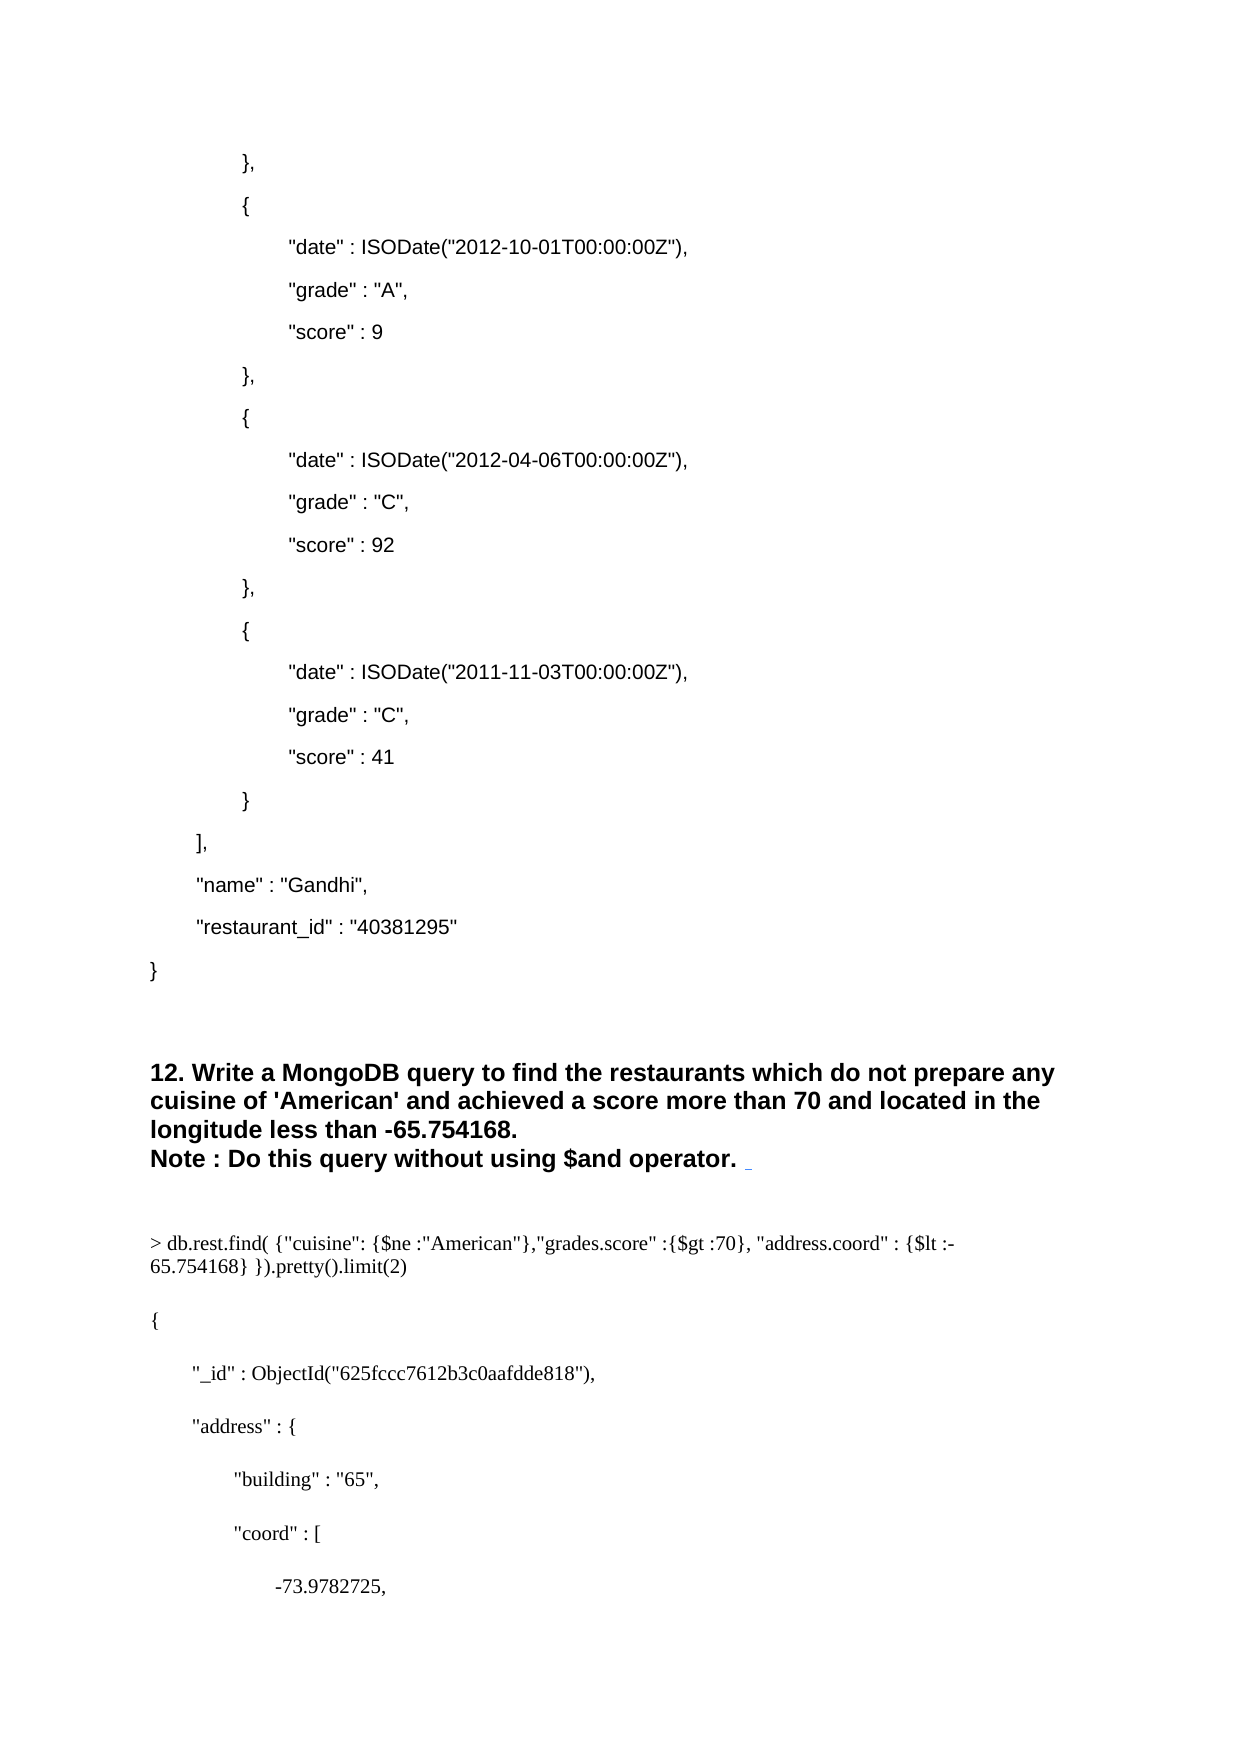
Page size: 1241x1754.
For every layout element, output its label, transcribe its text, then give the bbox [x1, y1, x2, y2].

text { [150, 617, 1090, 641]
text "date" : ISODate("2011-11-03T00:00:00Z"), [150, 660, 1090, 684]
text "score" : 41 [150, 745, 1090, 769]
text } [150, 957, 1090, 981]
text "building" : "65", [150, 1467, 1090, 1491]
text }, [150, 575, 1090, 599]
text "address" : { [150, 1414, 1090, 1438]
text "date" : ISODate("2012-10-01T00:00:00Z"), [150, 235, 1090, 259]
text "date" : ISODate("2012-04-06T00:00:00Z"), [150, 447, 1090, 471]
text ], [150, 830, 1090, 854]
text }, [150, 362, 1090, 386]
text "grade" : "C", [150, 490, 1090, 514]
text } [150, 787, 1090, 811]
text > db.rest.find( {"cuisine": {$ne :"American"},"grades.score" :{$gt :70}, "address.coord" : {$lt :-65.754168} }).pretty().limit(2) [150, 1230, 1090, 1278]
text { [150, 405, 1090, 429]
text "name" : "Gandhi", [150, 872, 1090, 896]
text "grade" : "C", [150, 702, 1090, 726]
text "grade" : "A", [150, 277, 1090, 301]
text -73.9782725, [150, 1574, 1090, 1598]
text "restaurant_id" : "40381295" [150, 915, 1090, 939]
text "_id" : ObjectId("625fccc7612b3c0aafdde818"), [150, 1361, 1090, 1385]
text Note : Do this query without using $and operator. [150, 1144, 1090, 1172]
text { [150, 1308, 1090, 1332]
text { [150, 192, 1090, 216]
text }, [150, 150, 1090, 174]
text 12. Write a MongoDB query to find the restaurants which do not prepare any cuisine of 'American' and achieved a score more than 70 and located in the longitude less than -65.754168. [150, 1057, 1090, 1144]
text "score" : 92 [150, 532, 1090, 556]
text "score" : 9 [150, 320, 1090, 344]
text "coord" : [ [150, 1521, 1090, 1545]
